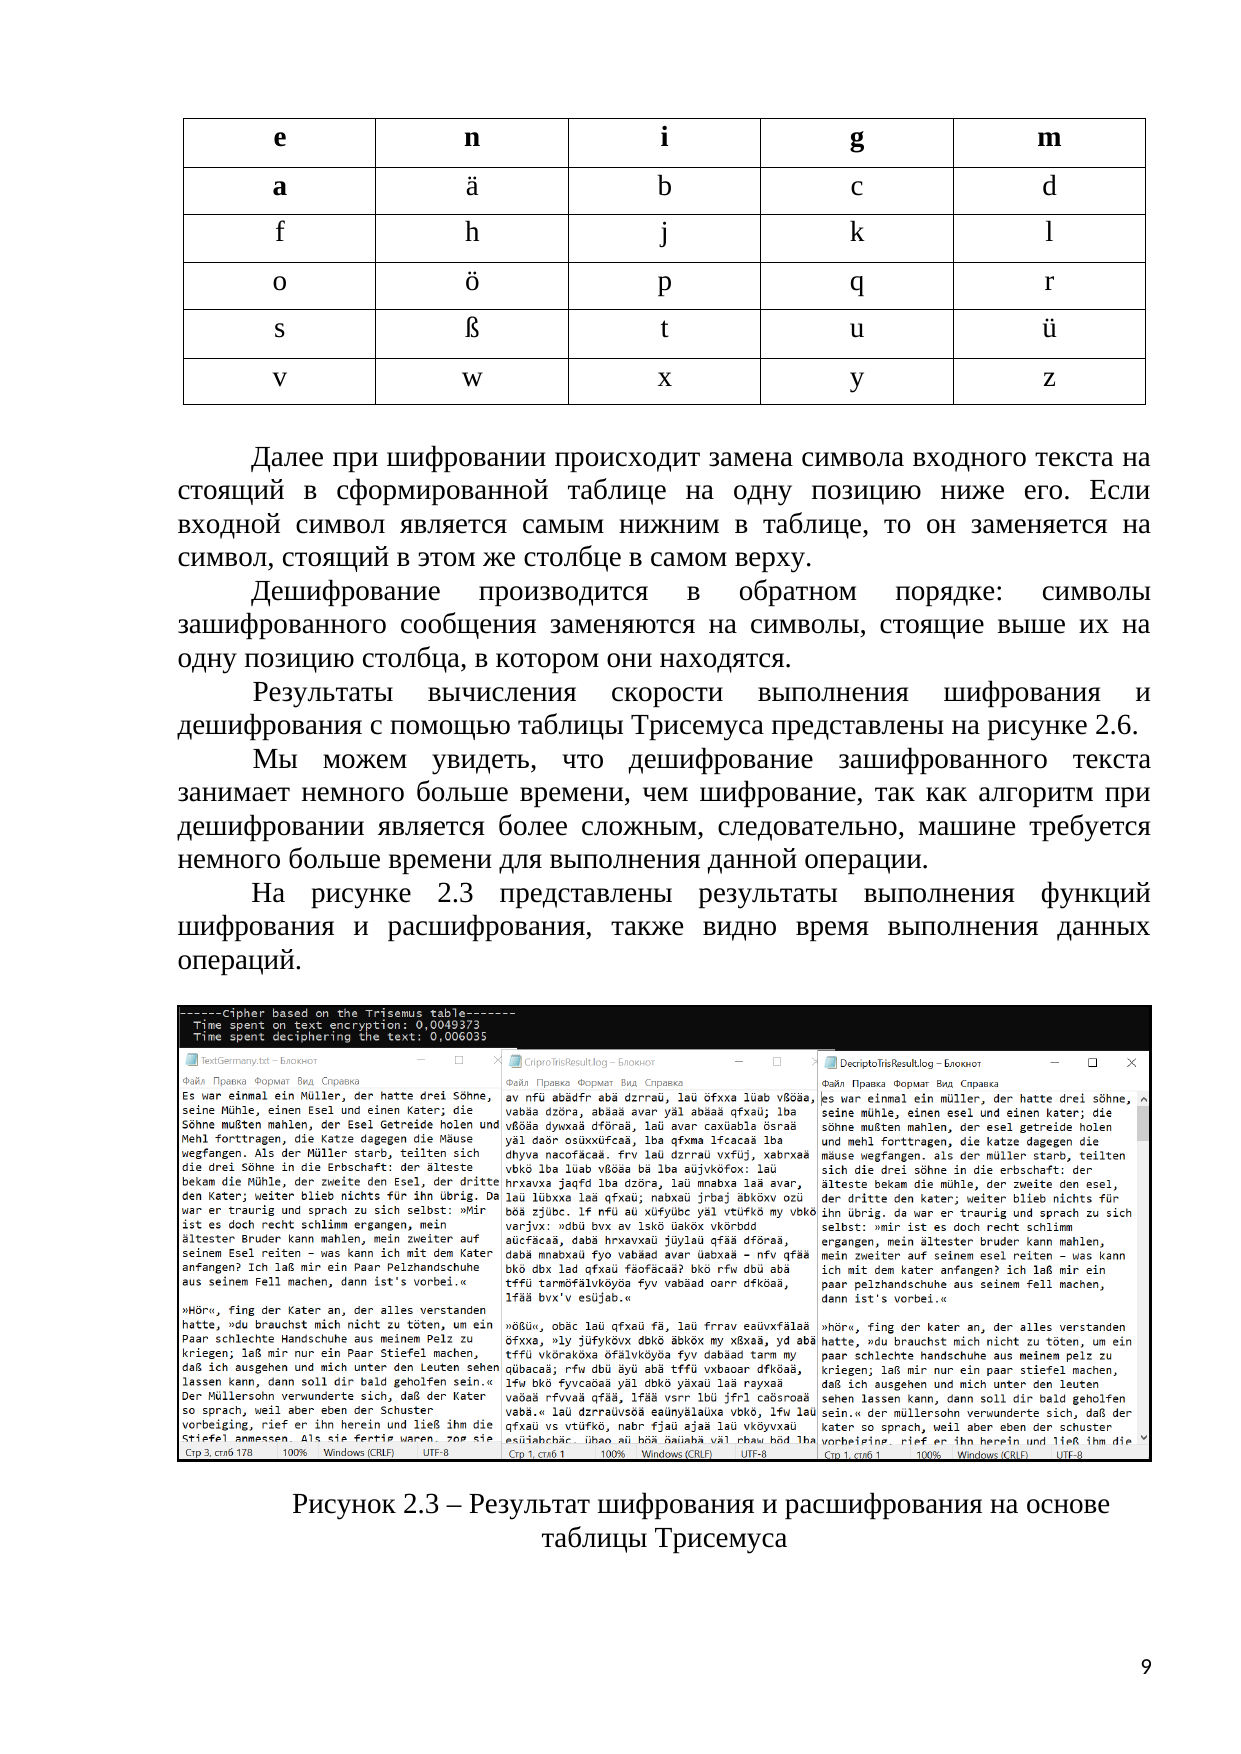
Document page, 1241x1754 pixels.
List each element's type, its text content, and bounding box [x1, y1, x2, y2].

table_cell x [569, 359, 760, 404]
table_header e [184, 119, 375, 167]
table_cell p [569, 263, 760, 309]
table_cell c [761, 168, 953, 213]
table_cell b [569, 168, 760, 213]
table_cell d [954, 168, 1145, 213]
table_cell a [184, 168, 375, 213]
table_cell t [569, 310, 760, 358]
table_cell u [761, 310, 953, 358]
table_cell k [761, 215, 953, 262]
text Результаты вычисления скорости выполнения шифрования и дешифрования с помощью таблицы Трисемуса представлены на рисунке 2.6. [177, 674, 1152, 741]
table_header i [569, 119, 760, 167]
text На рисунке 2.3 представлены результаты выполнения функций шифрования и расшифрования, также видно время выполнения данных операций. [177, 875, 1152, 976]
text Рисунок 2.3 – Результат шифрования и расшифрования на основе таблицы Трисемуса [177, 1487, 1152, 1554]
text Мы можем увидеть, что дешифрование зашифрованного текста занимает немного больше времени, чем шифрование, так как алгоритм при дешифровании является более сложным, следовательно, машине требуется немного больше времени для выполнения данной операции. [177, 741, 1152, 875]
table_cell s [184, 310, 375, 358]
text Далее при шифровании происходит замена символа входного текста на стоящий в сформированной таблице на одну позицию ниже его. Если входной символ является самым нижним в таблице, то он заменяется на символ, стоящий в этом же столбце в самом верху. [177, 439, 1152, 573]
table_cell ß [376, 310, 568, 358]
table_cell z [954, 359, 1145, 404]
table_cell ü [954, 310, 1145, 358]
table_cell j [569, 215, 760, 262]
table_cell ä [376, 168, 568, 213]
table_cell ö [376, 263, 568, 309]
table_header g [761, 119, 953, 167]
table_cell w [376, 359, 568, 404]
table_cell r [954, 263, 1145, 309]
table_cell o [184, 263, 375, 309]
text Дешифрование производится в обратном порядке: символы зашифрованного сообщения заменяются на символы, стоящие выше их на одну позицию столбца, в котором они находятся. [177, 573, 1152, 674]
table_cell q [761, 263, 953, 309]
table_header m [954, 119, 1145, 167]
picture [179, 1007, 1149, 1459]
table_cell h [376, 215, 568, 262]
table_header n [376, 119, 568, 167]
table_cell y [761, 359, 953, 404]
table_cell v [184, 359, 375, 404]
table_cell f [184, 215, 375, 262]
table_cell l [954, 215, 1145, 262]
